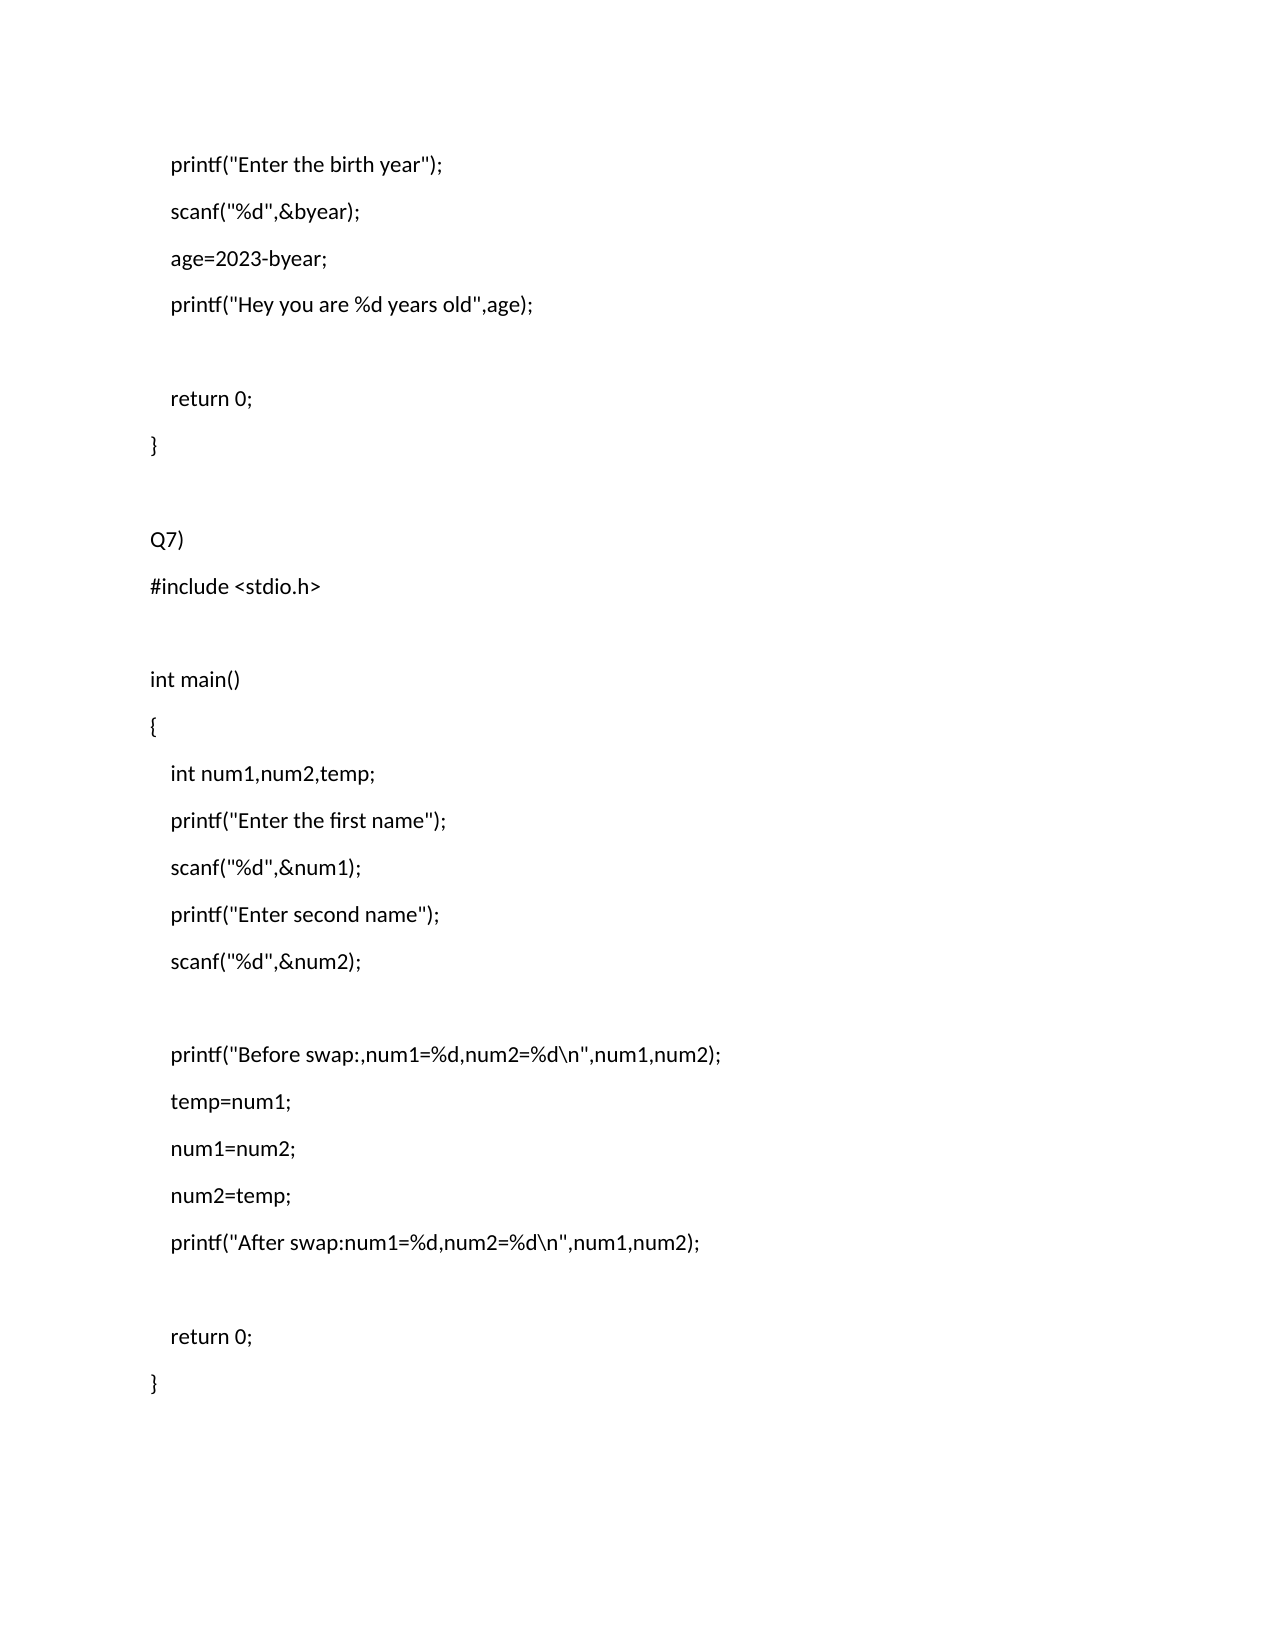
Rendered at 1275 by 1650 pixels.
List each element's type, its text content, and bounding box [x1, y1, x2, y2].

text printf("Before swap:,num1=%d,num2=%d\n",num1,num2); [150, 1041, 1125, 1069]
text return 0; [150, 1322, 1125, 1350]
text int main() [150, 666, 1125, 694]
text } [150, 431, 1125, 459]
text num2=temp; [150, 1181, 1125, 1209]
text { [150, 712, 1125, 741]
text printf("Enter second name"); [150, 900, 1125, 928]
text printf("Enter the birth year"); [150, 150, 1125, 178]
text } [150, 1369, 1125, 1397]
text int num1,num2,temp; [150, 759, 1125, 787]
text #include <stdio.h> [150, 572, 1125, 600]
text printf("Enter the first name"); [150, 806, 1125, 834]
text scanf("%d",&byear); [150, 197, 1125, 225]
text printf("After swap:num1=%d,num2=%d\n",num1,num2); [150, 1228, 1125, 1256]
text Q7) [150, 525, 1125, 553]
text scanf("%d",&num1); [150, 853, 1125, 881]
text return 0; [150, 384, 1125, 412]
text age=2023-byear; [150, 244, 1125, 272]
text temp=num1; [150, 1087, 1125, 1116]
text scanf("%d",&num2); [150, 947, 1125, 975]
text printf("Hey you are %d years old",age); [150, 291, 1125, 319]
text num1=num2; [150, 1134, 1125, 1162]
